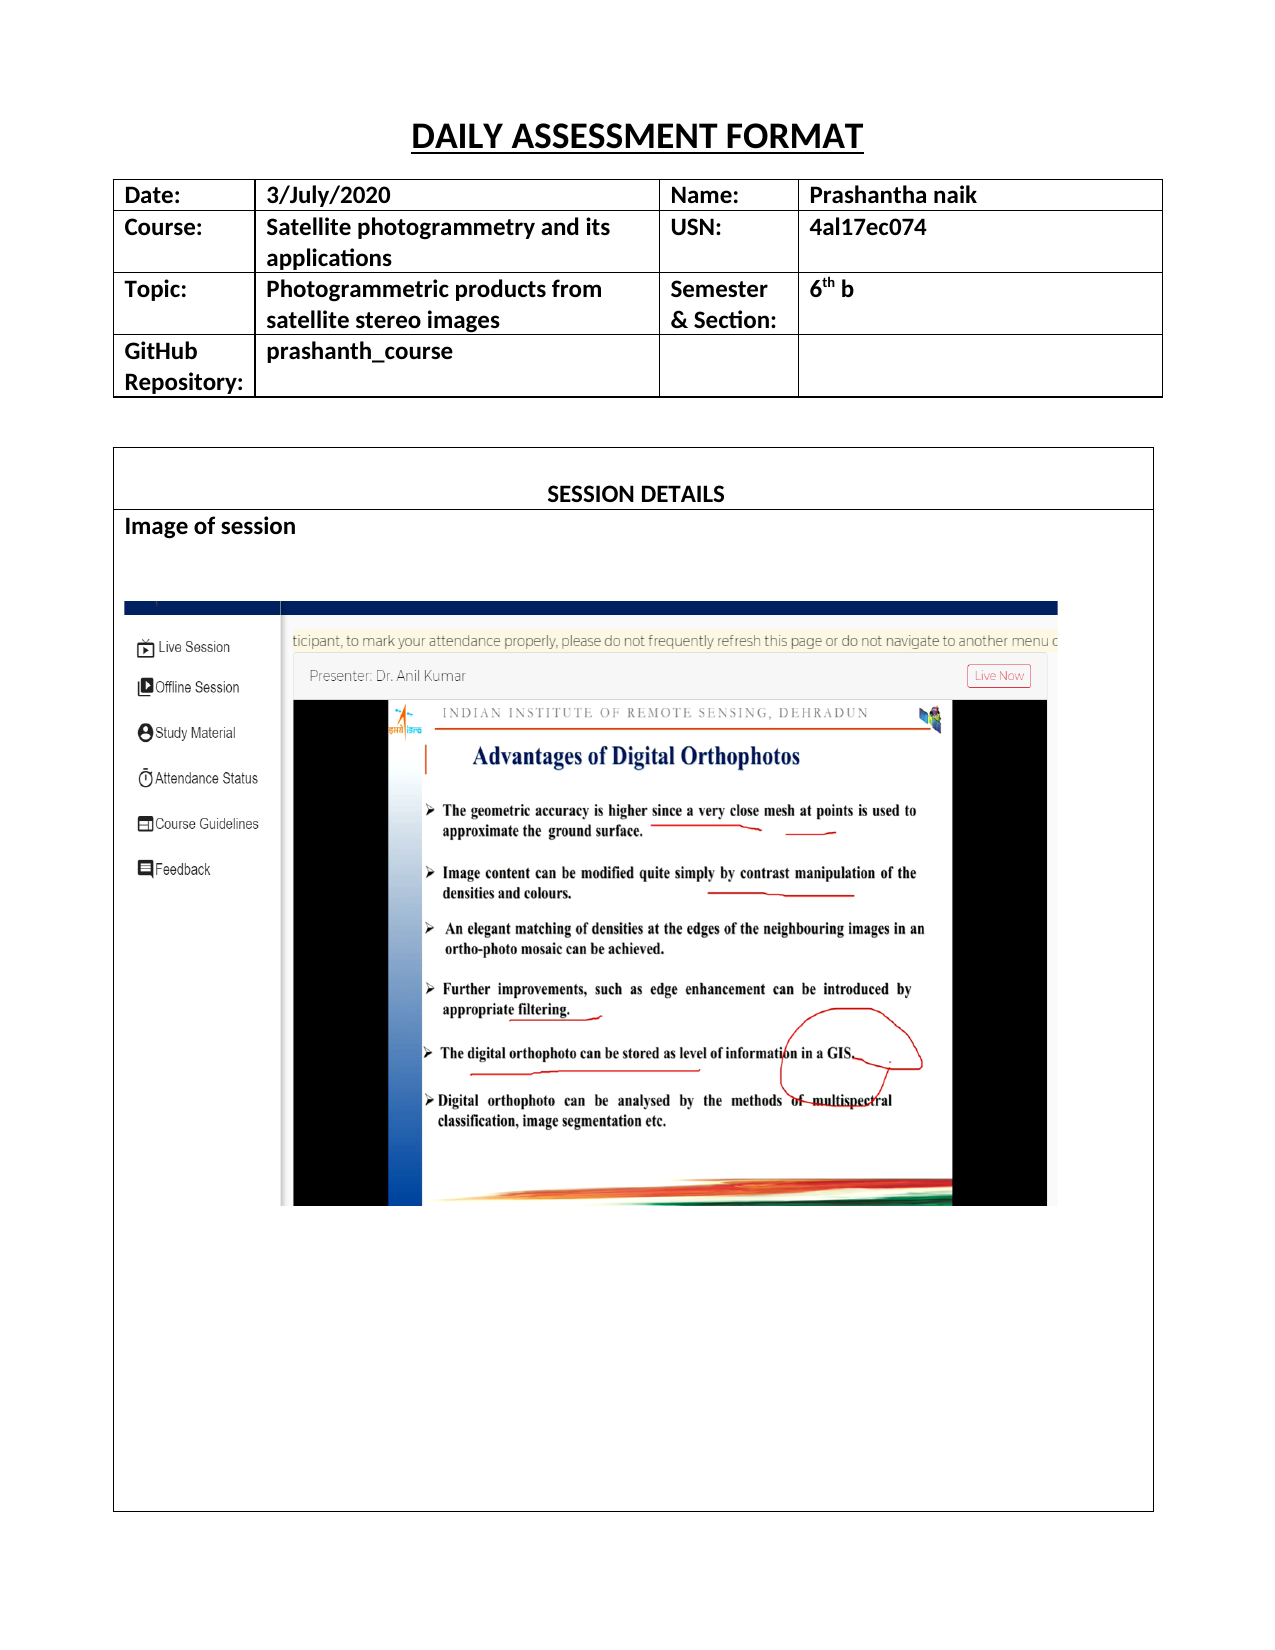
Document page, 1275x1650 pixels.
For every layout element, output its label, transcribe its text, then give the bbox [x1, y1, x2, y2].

picture [124, 601, 1058, 1206]
table_cell Photogrammetric products from satellite stereo images [256, 273, 659, 334]
table_cell Topic: [114, 273, 254, 334]
table_cell GitHub Repository: [114, 335, 254, 396]
table_cell [660, 335, 798, 396]
table_cell 4al17ec074 [799, 211, 1162, 272]
table_cell Semester & Section: [660, 273, 798, 334]
table_cell 6th b [799, 273, 1162, 334]
table_cell Satellite photogrammetry and its applications [256, 211, 659, 272]
table_cell USN: [660, 211, 798, 272]
table_header Name: [660, 180, 798, 210]
table_cell Image of session [114, 510, 1153, 1511]
table_cell [799, 335, 1162, 396]
table_header Date: [114, 180, 254, 210]
table_cell prashanth_course [256, 335, 659, 396]
text DAILY ASSESSMENT FORMAT [112, 112, 1162, 158]
table_header 3/July/2020 [256, 180, 659, 210]
table_header Prashantha naik [799, 180, 1162, 210]
table_cell Course: [114, 211, 254, 272]
table_header SESSION DETAILS [114, 448, 1153, 509]
